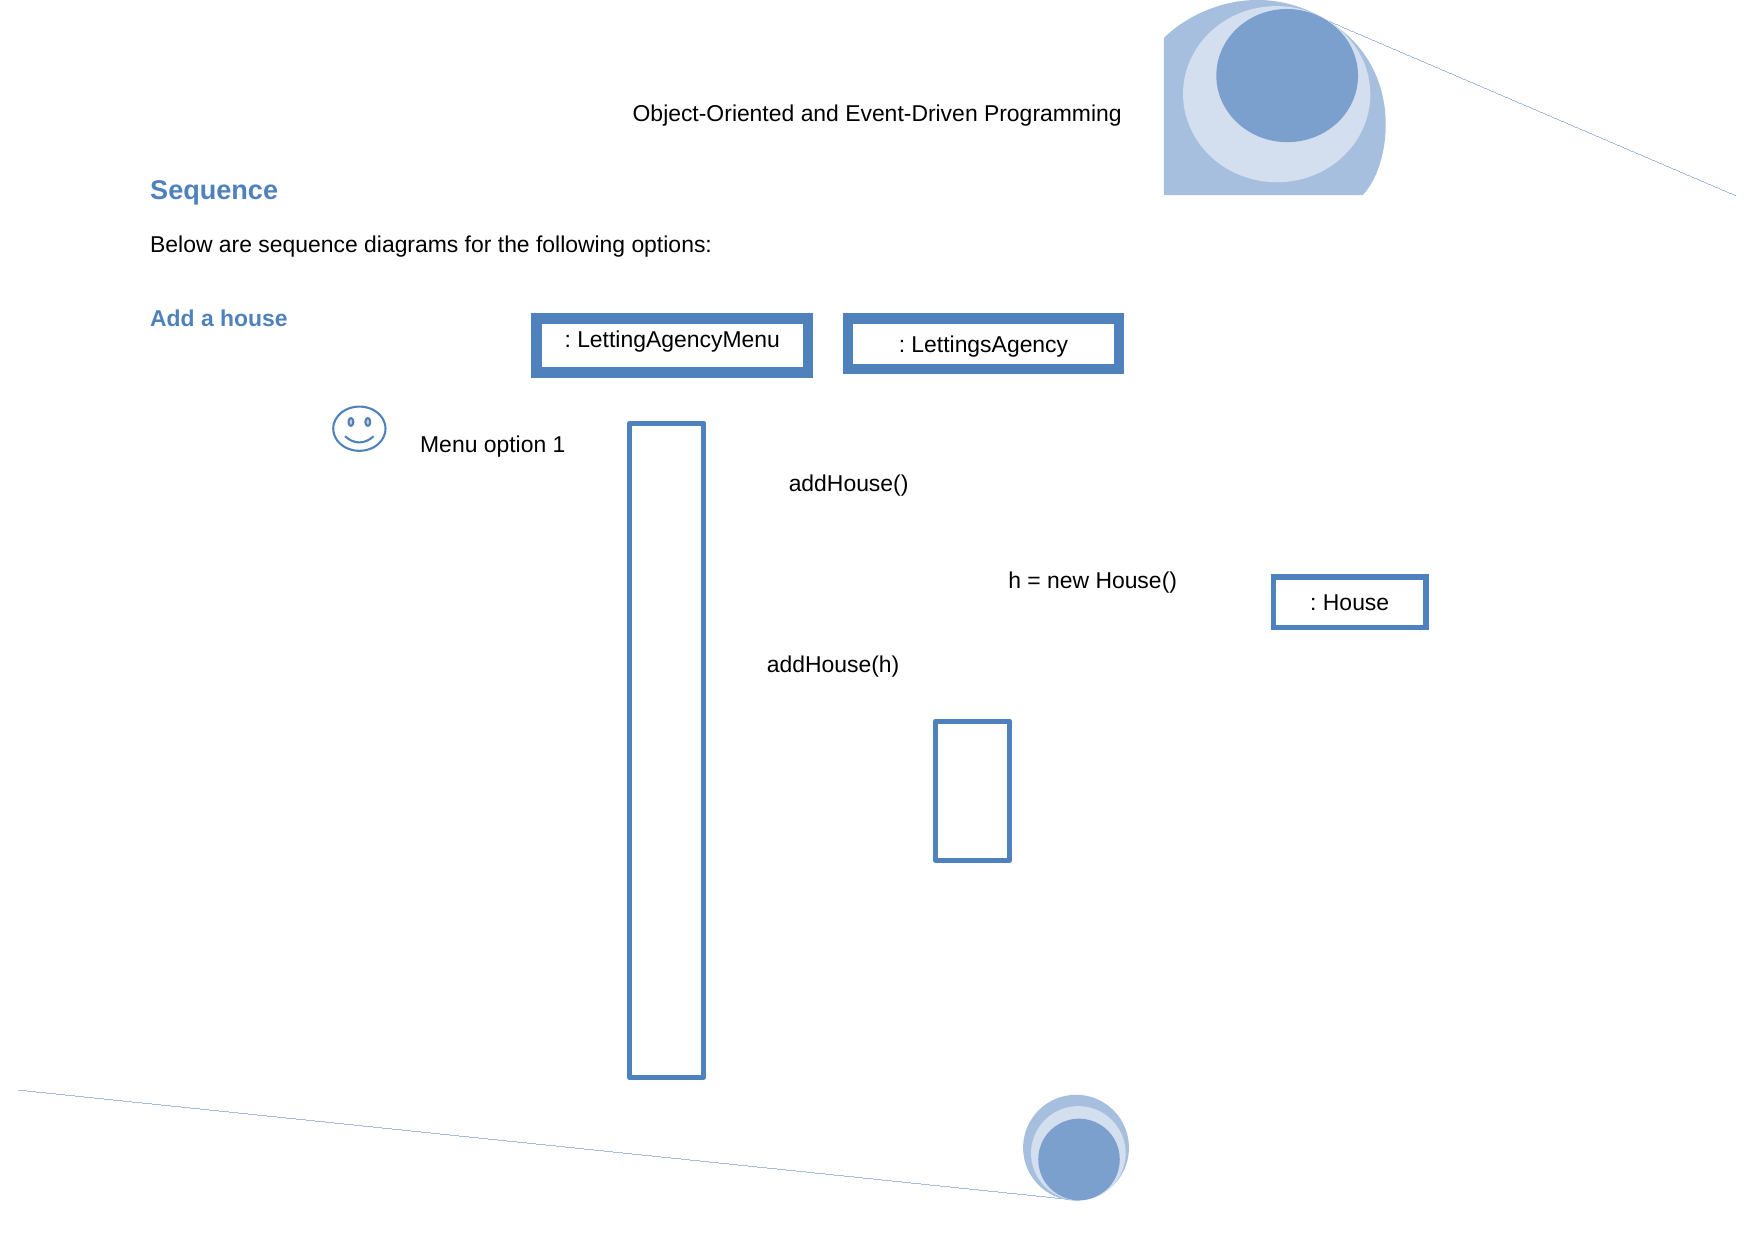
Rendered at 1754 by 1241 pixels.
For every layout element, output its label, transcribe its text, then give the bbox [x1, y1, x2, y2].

subtitle Sequence [150, 174, 1604, 205]
subtitle Add a house [150, 305, 1604, 331]
text Below are sequence diagrams for the following options: [150, 231, 1604, 258]
